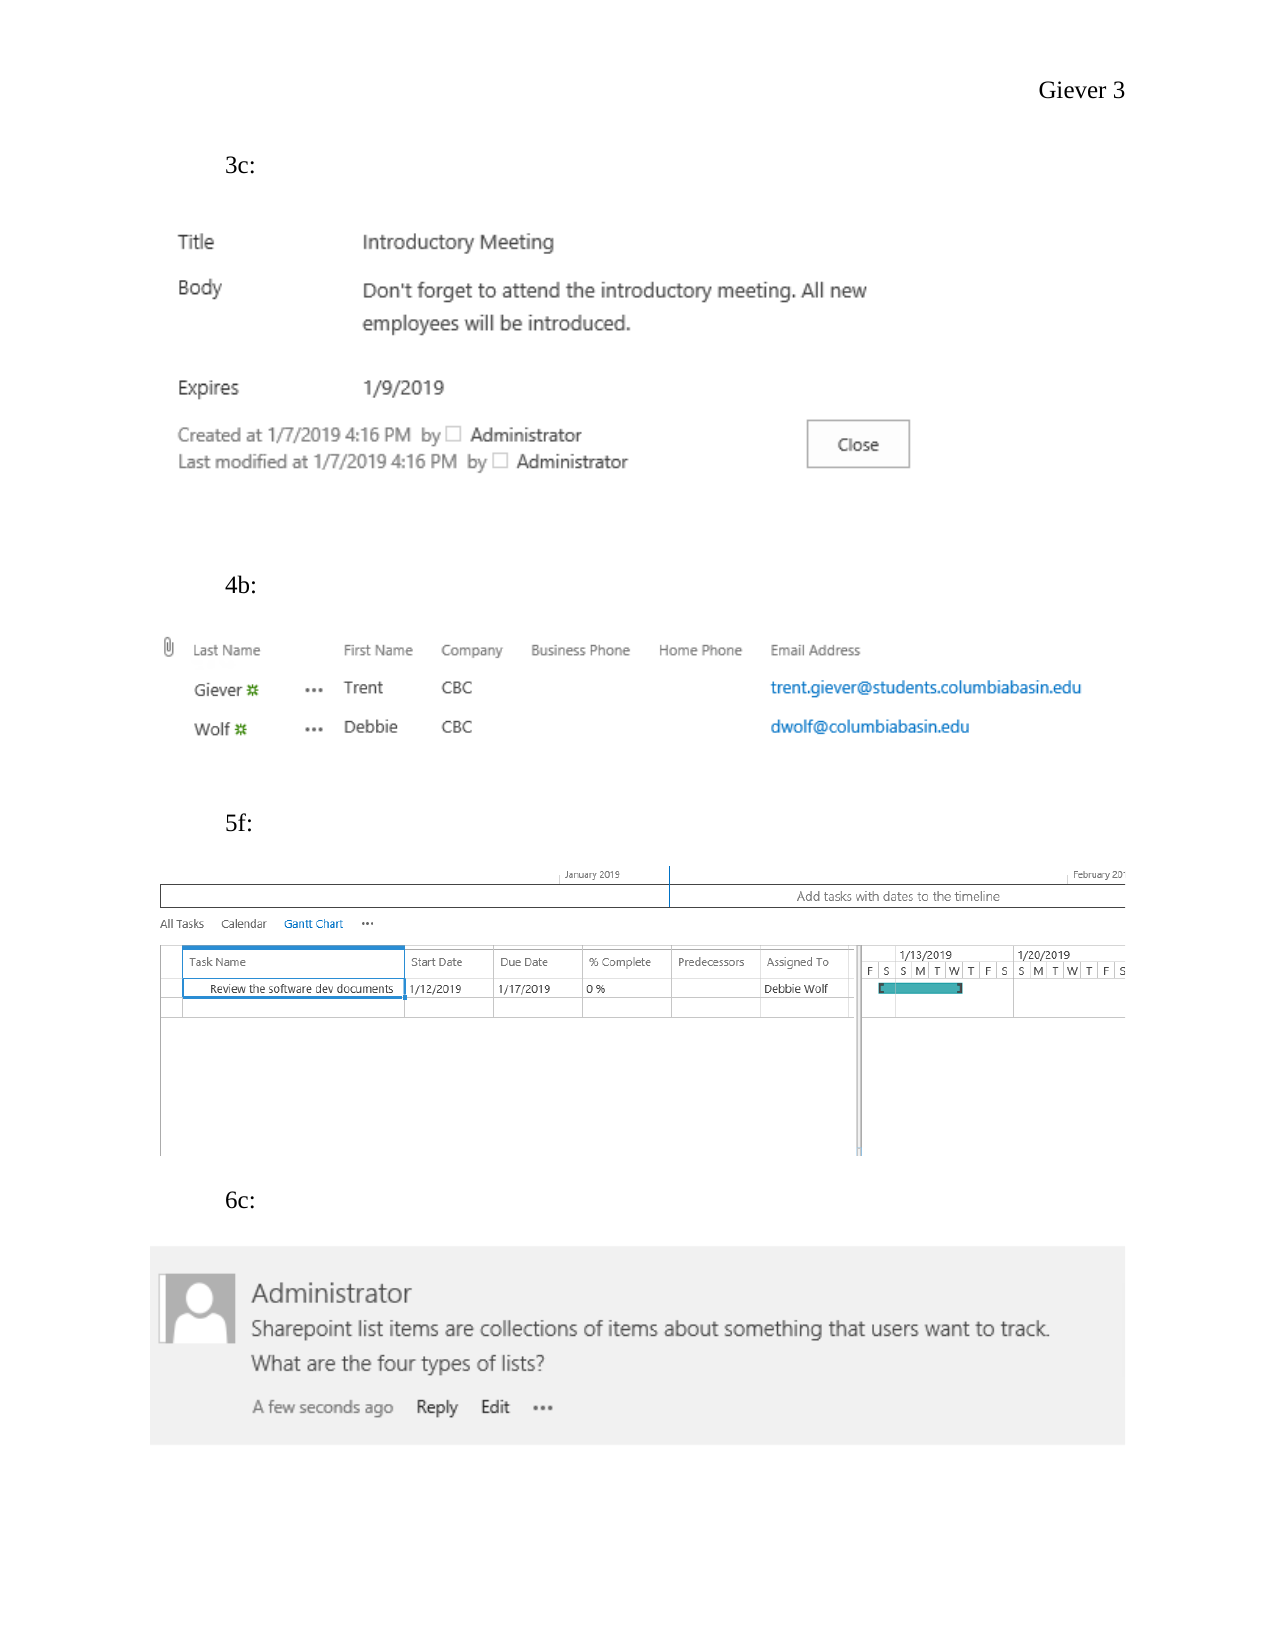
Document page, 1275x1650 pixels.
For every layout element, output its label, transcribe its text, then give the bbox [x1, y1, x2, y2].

picture [150, 866, 1125, 1156]
picture [150, 1242, 1125, 1464]
text 6c: [150, 1185, 1125, 1213]
picture [150, 628, 1125, 780]
picture [150, 207, 926, 542]
text 4b: [150, 571, 1125, 599]
text 3c: [150, 150, 1125, 179]
text 5f: [150, 808, 1125, 837]
